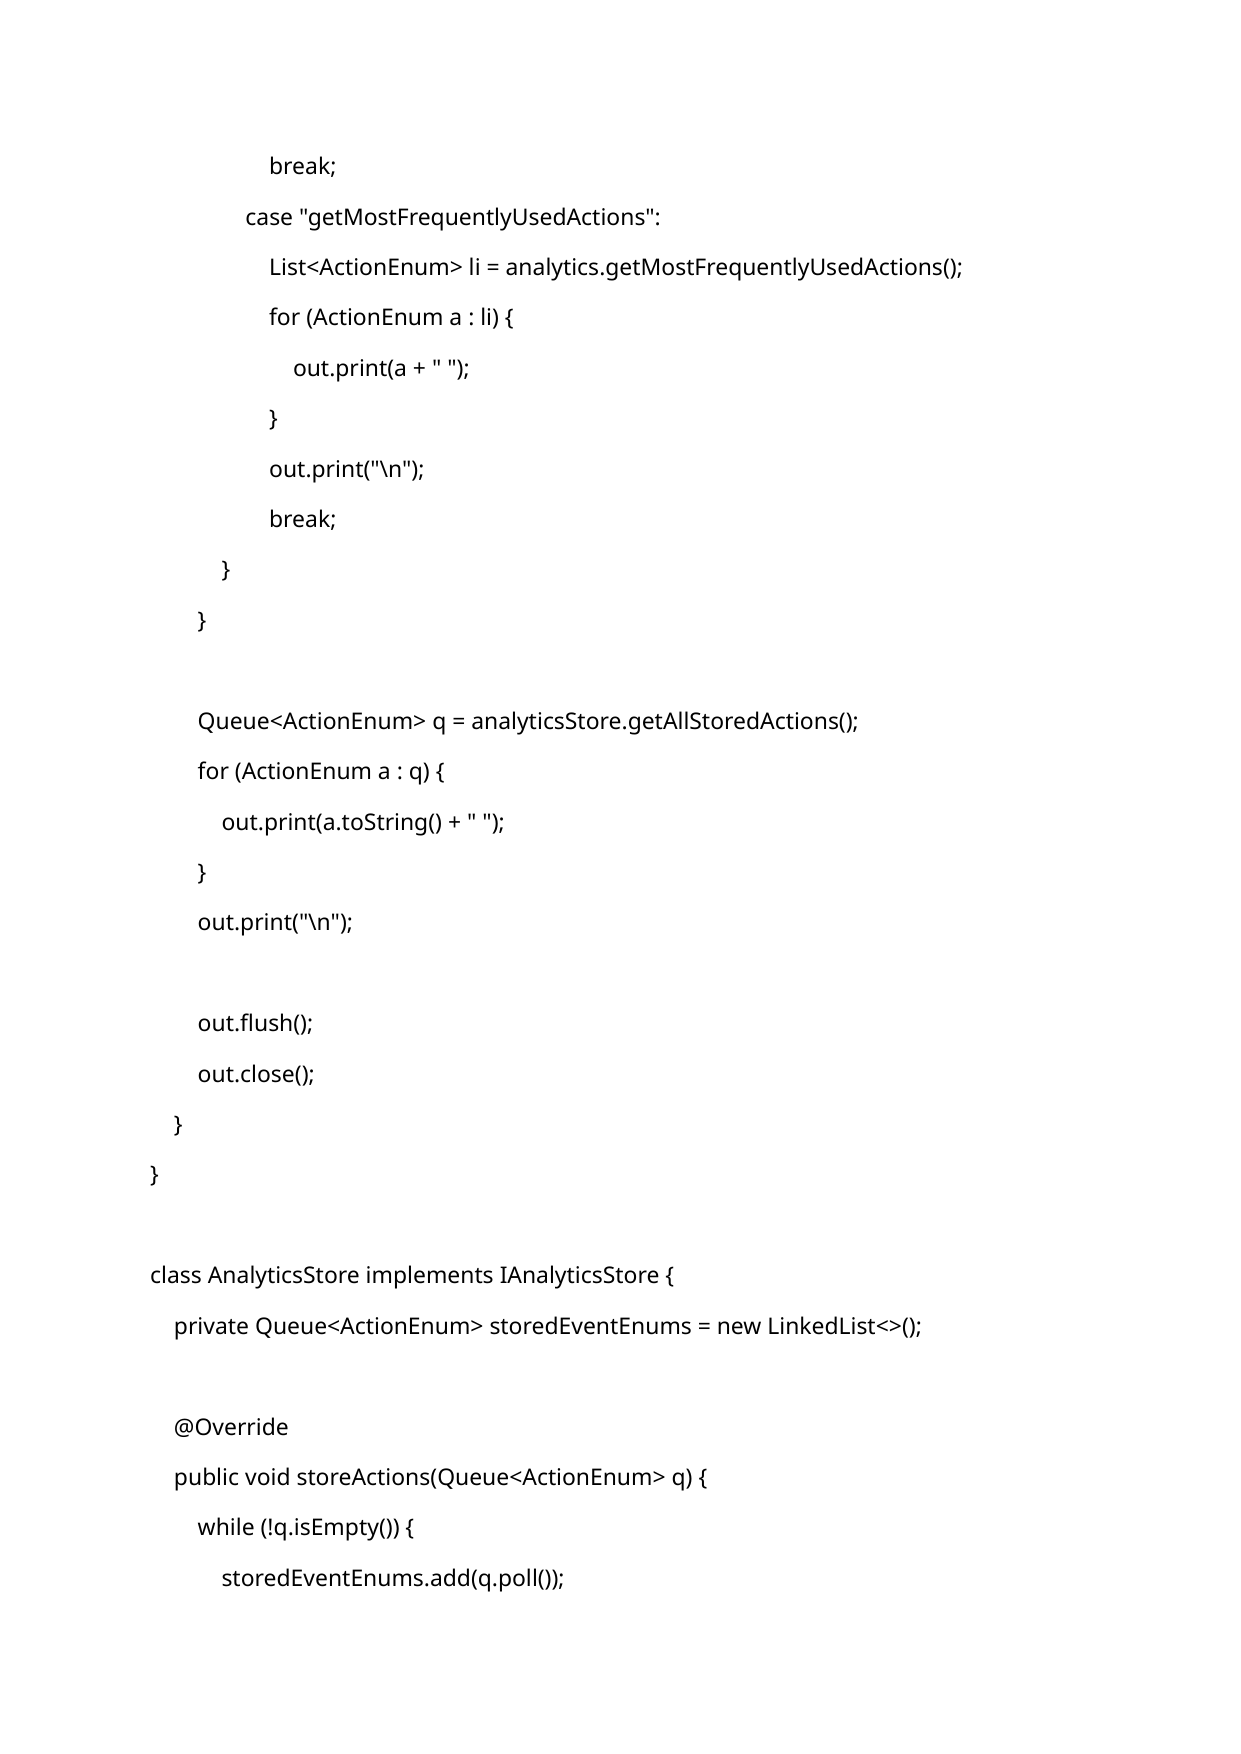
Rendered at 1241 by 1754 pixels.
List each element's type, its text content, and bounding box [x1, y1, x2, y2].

text @Override [150, 1410, 1090, 1442]
text out.print(a.toString() + " "); [150, 805, 1090, 837]
text } [150, 402, 1090, 433]
text } [150, 1108, 1090, 1139]
text class AnalyticsStore implements IAnalyticsStore { [150, 1259, 1090, 1290]
text public void storeActions(Queue<ActionEnum> q) { [150, 1461, 1090, 1492]
text out.print("\n"); [150, 452, 1090, 484]
text while (!q.isEmpty()) { [150, 1511, 1090, 1542]
text for (ActionEnum a : li) { [150, 301, 1090, 332]
text Queue<ActionEnum> q = analyticsStore.getAllStoredActions(); [150, 704, 1090, 736]
text storedEventEnums.add(q.poll()); [150, 1562, 1090, 1593]
text } [150, 856, 1090, 887]
text List<ActionEnum> li = analytics.getMostFrequentlyUsedActions(); [150, 251, 1090, 282]
text private Queue<ActionEnum> storedEventEnums = new LinkedList<>(); [150, 1309, 1090, 1341]
text break; [150, 150, 1090, 181]
text } [150, 604, 1090, 635]
text out.close(); [150, 1057, 1090, 1089]
text } [150, 1158, 1090, 1189]
text out.flush(); [150, 1007, 1090, 1038]
text break; [150, 503, 1090, 534]
text case "getMostFrequentlyUsedActions": [150, 200, 1090, 232]
text out.print(a + " "); [150, 352, 1090, 383]
text out.print("\n"); [150, 906, 1090, 937]
text for (ActionEnum a : q) { [150, 755, 1090, 786]
text } [150, 553, 1090, 584]
